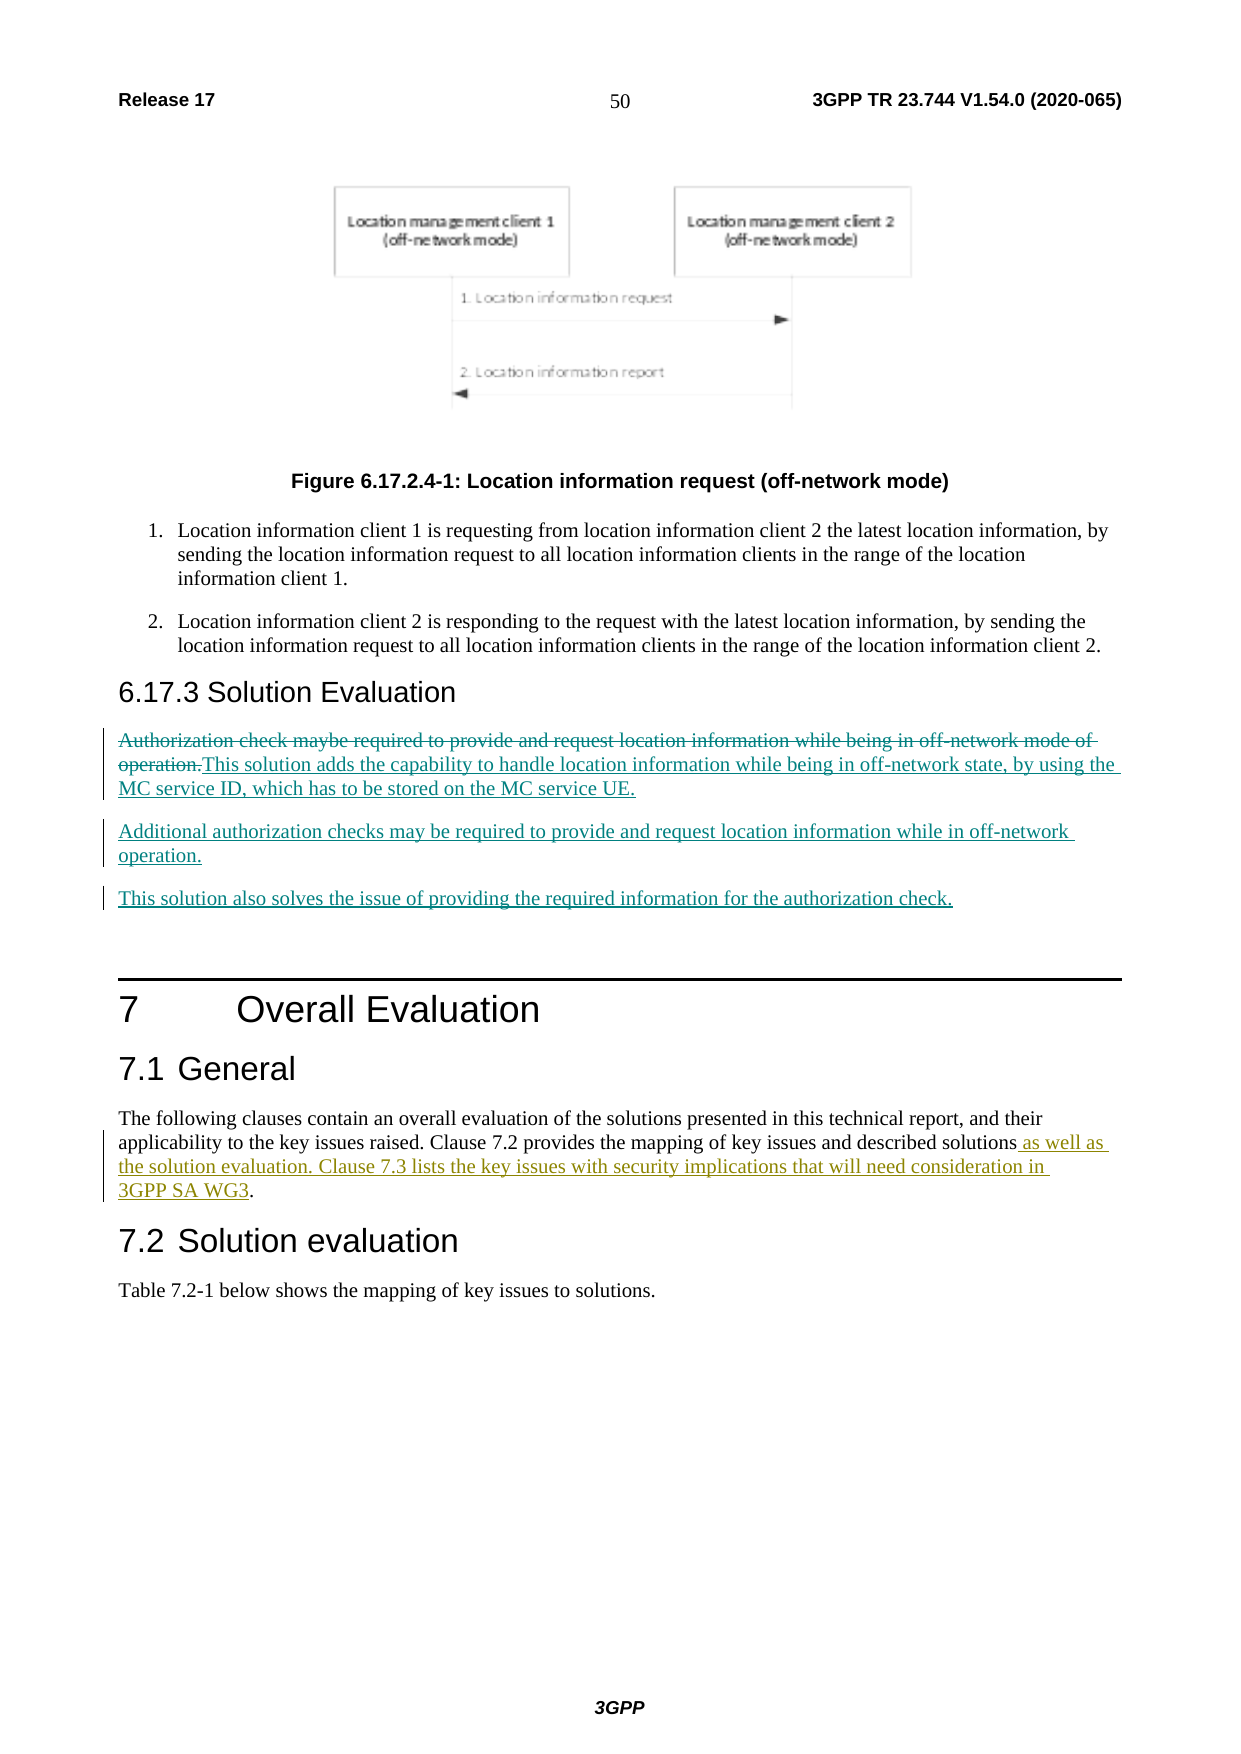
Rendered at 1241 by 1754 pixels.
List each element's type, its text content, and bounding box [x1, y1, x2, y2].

subtitle 7 Overall Evaluation [118, 981, 1122, 1030]
text 1. Location information client 1 is requesting from location information client 2 the latest location information, by sending the location information request to all location information clients in the range of the location information client 1. [148, 518, 1122, 590]
subtitle 7.2 Solution evaluation [118, 1221, 1122, 1259]
subtitle 7.1 General [118, 1049, 1122, 1087]
text The following clauses contain an overall evaluation of the solutions presented in this technical report, and their applicability to the key issues raised. Clause 7.2 provides the mapping of key issues and described solutions. [118, 1106, 1122, 1202]
text Table 7.2-1 below shows the mapping of key issues to solutions. [118, 1278, 1122, 1302]
subtitle 6.17.3 Solution Evaluation [118, 676, 1122, 709]
text 2. Location information client 2 is responding to the request with the latest location information, by sending the location information request to all location information clients in the range of the location information client 2. [148, 609, 1122, 657]
text Figure 6.17.2.4-1: Location information request (off-network mode) [118, 469, 1122, 493]
